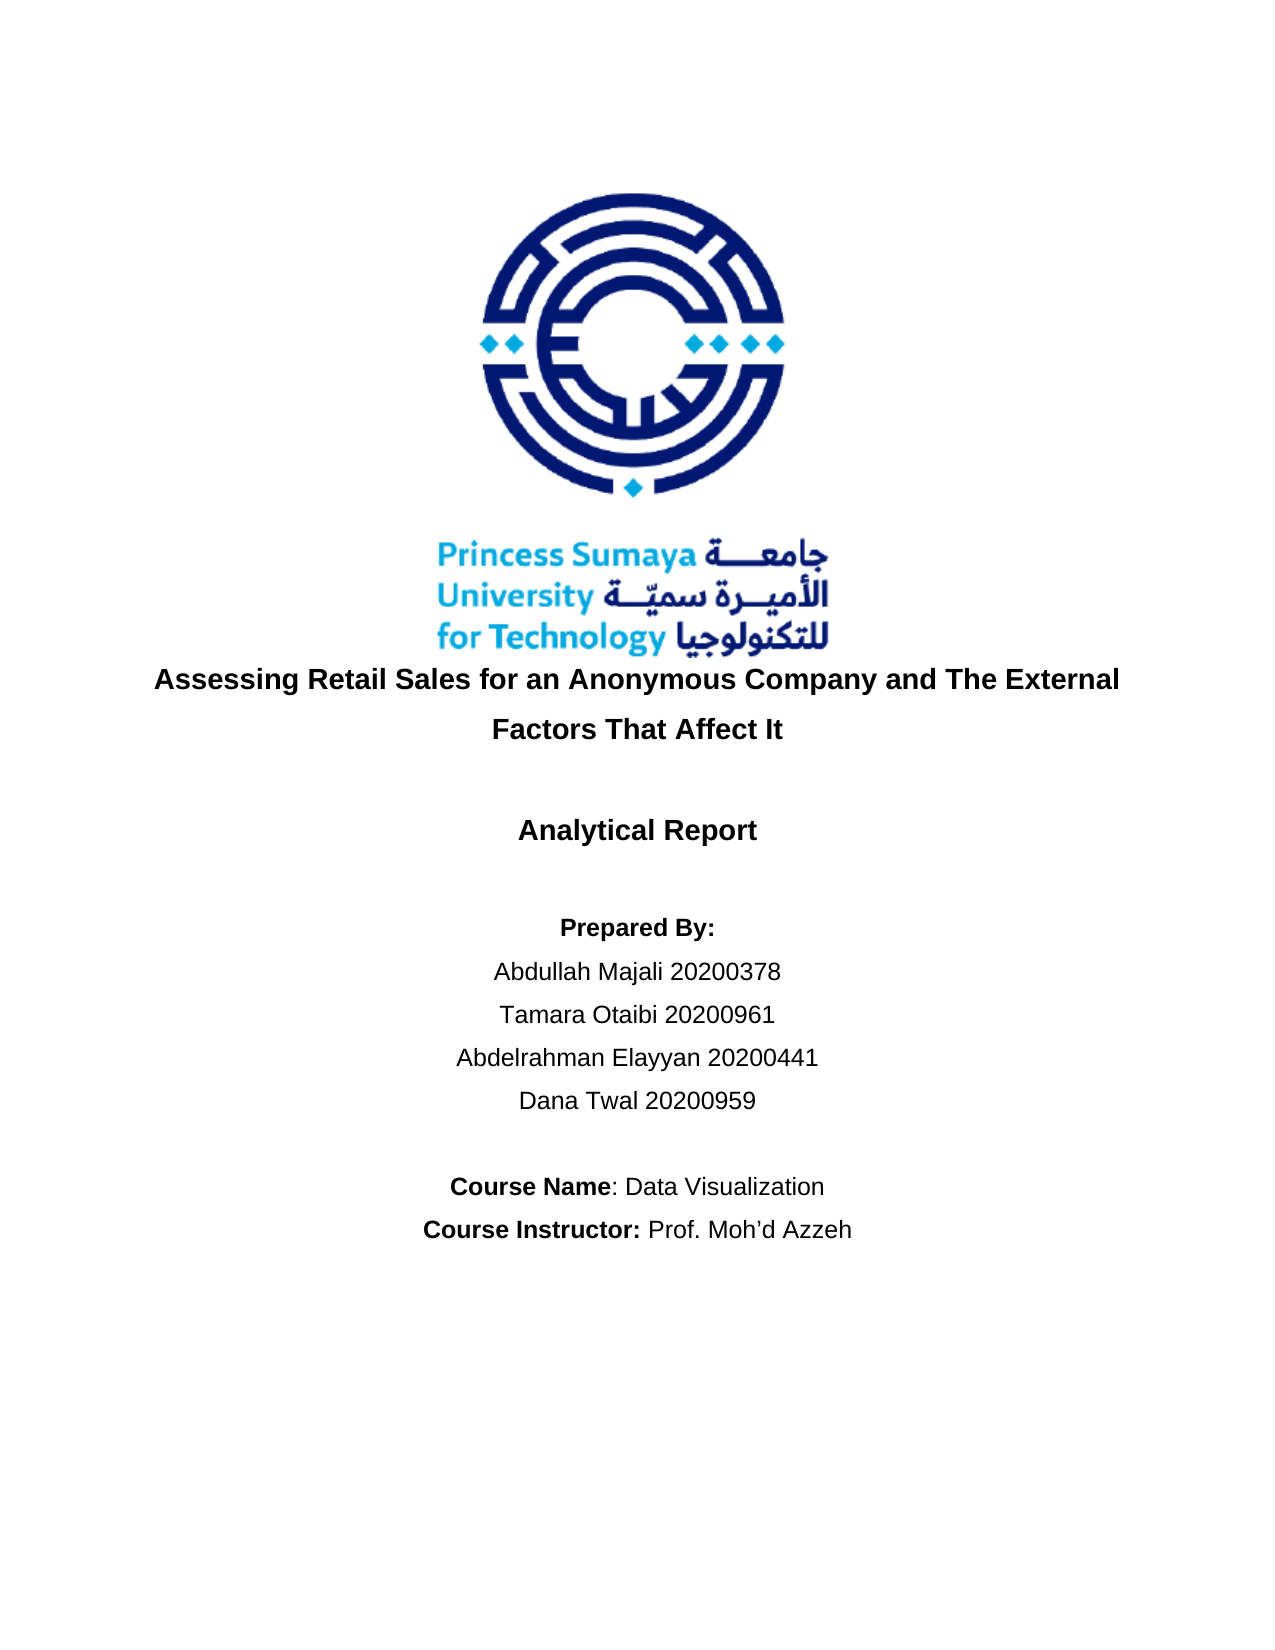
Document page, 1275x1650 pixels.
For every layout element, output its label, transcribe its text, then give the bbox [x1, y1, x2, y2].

picture [432, 183, 843, 658]
text Abdullah Majali 20200378 [150, 956, 1125, 985]
text Abdelrahman Elayyan 20200441 [150, 1043, 1125, 1071]
text Analytical Report [150, 813, 1125, 846]
text Prepared By: [150, 913, 1125, 942]
text Course Name: Data Visualization Course Instructor: Prof. Moh’d Azzeh [150, 1172, 1125, 1244]
text Tamara Otaibi 20200961 [150, 999, 1125, 1028]
text Dana Twal 20200959 [150, 1086, 1125, 1114]
text Assessing Retail Sales for an Anonymous Company and The External Factors That Affect It [150, 662, 1125, 746]
